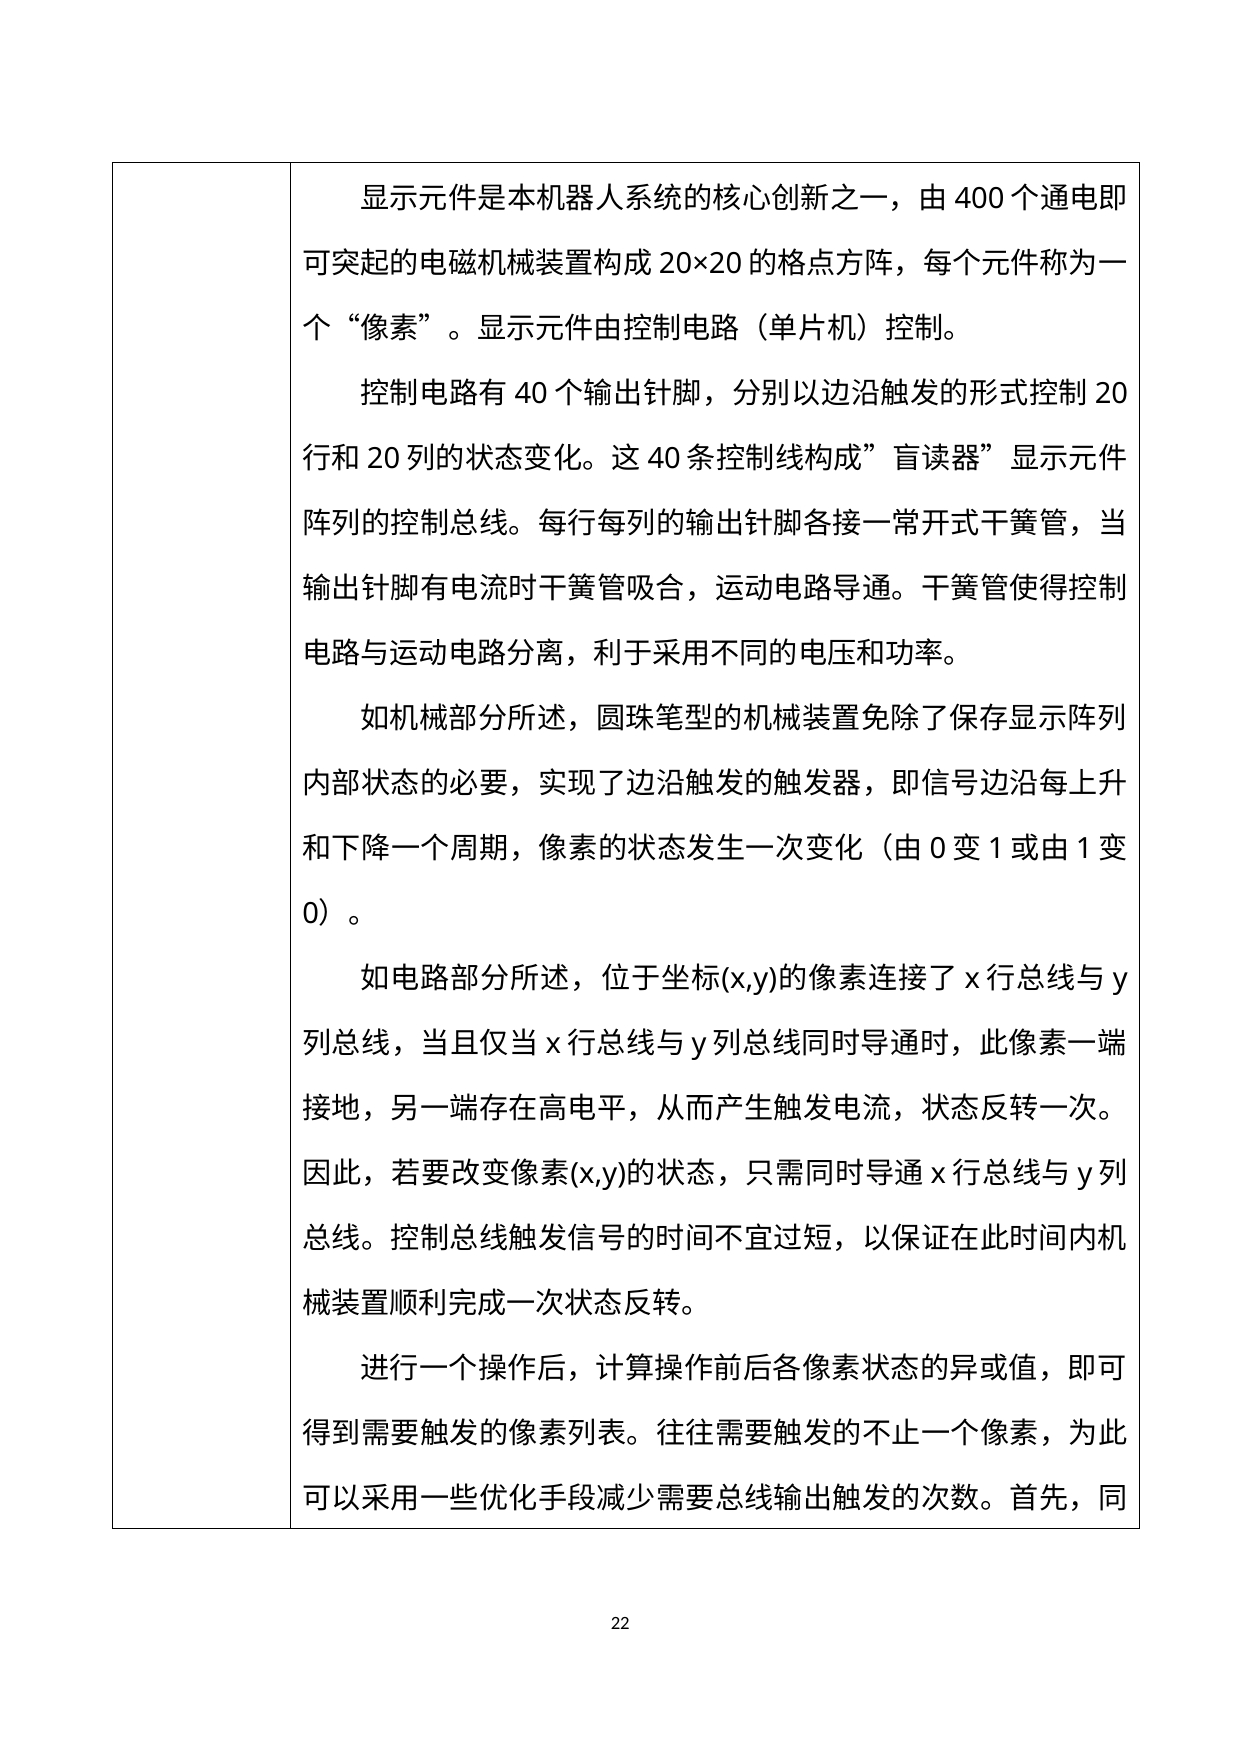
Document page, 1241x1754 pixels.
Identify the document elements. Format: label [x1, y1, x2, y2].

table_header [291, 163, 1139, 1528]
table_header [113, 163, 290, 1528]
